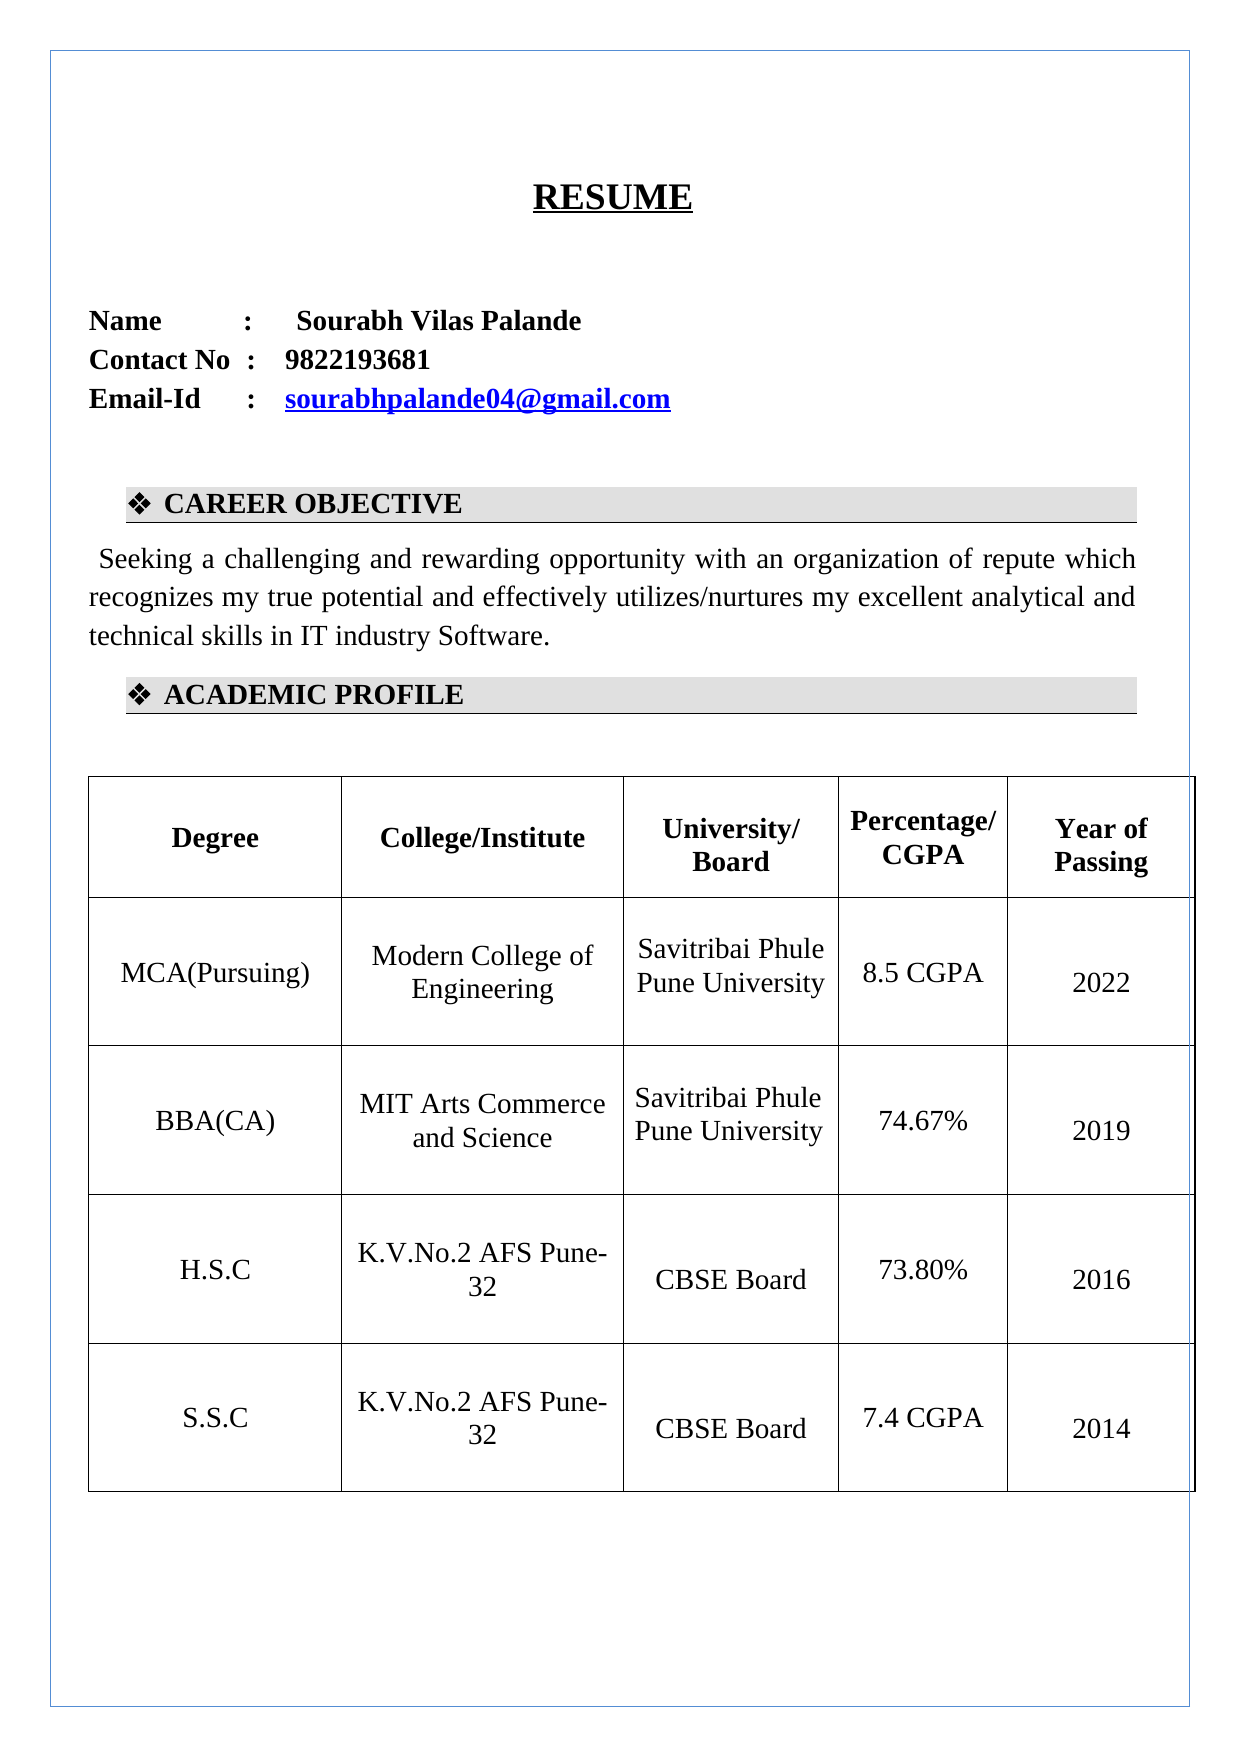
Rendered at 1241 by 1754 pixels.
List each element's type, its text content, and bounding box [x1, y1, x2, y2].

table_cell 7.4 CGPA [839, 1344, 1007, 1491]
table_header Percentage/ CGPA [839, 777, 1007, 897]
table_cell K.V.No.2 AFS Pune-32 [342, 1195, 623, 1343]
table_cell 2016 [1008, 1195, 1189, 1343]
table_cell S.S.C [89, 1344, 341, 1491]
text Name : Sourabh Vilas Palande [89, 303, 1137, 337]
table_cell MCA(Pursuing) [89, 898, 341, 1045]
table_cell 2019 [1008, 1046, 1189, 1194]
table_cell Modern College of Engineering [342, 898, 623, 1045]
table_cell H.S.C [89, 1195, 341, 1343]
table_cell 73.80% [839, 1195, 1007, 1343]
table_cell 8.5 CGPA [839, 898, 1007, 1045]
table_cell MIT Arts Commerce and Science [342, 1046, 623, 1194]
table_cell Savitribai Phule Pune University [624, 898, 838, 1045]
text Contact No : 9822193681 [89, 342, 1137, 376]
table_header College/Institute [342, 777, 623, 897]
table_cell CBSE Board [624, 1195, 838, 1343]
table_header Degree [89, 777, 341, 897]
text Email-Id : sourabhpalande04@gmail.com [89, 381, 1137, 414]
table_header Year of Passing [1008, 777, 1189, 897]
list ACADEMIC PROFILE [126, 677, 1137, 713]
table_header University/ Board [624, 777, 838, 897]
table_cell 2022 [1008, 898, 1189, 1045]
list CAREER OBJECTIVE [126, 487, 1137, 522]
text RESUME [89, 174, 1137, 217]
table_cell Savitribai Phule Pune University [624, 1046, 838, 1194]
table_cell CBSE Board [624, 1344, 838, 1491]
table_cell BBA(CA) [89, 1046, 341, 1194]
text Seeking a challenging and rewarding opportunity with an organization of repute which recognizes my true potential and effectively utilizes/nurtures my excellent analytical and technical skills in IT industry Software. [89, 613, 1137, 651]
table_cell K.V.No.2 AFS Pune-32 [342, 1344, 623, 1491]
table_cell 2014 [1008, 1344, 1189, 1491]
table_cell 74.67% [839, 1046, 1007, 1194]
